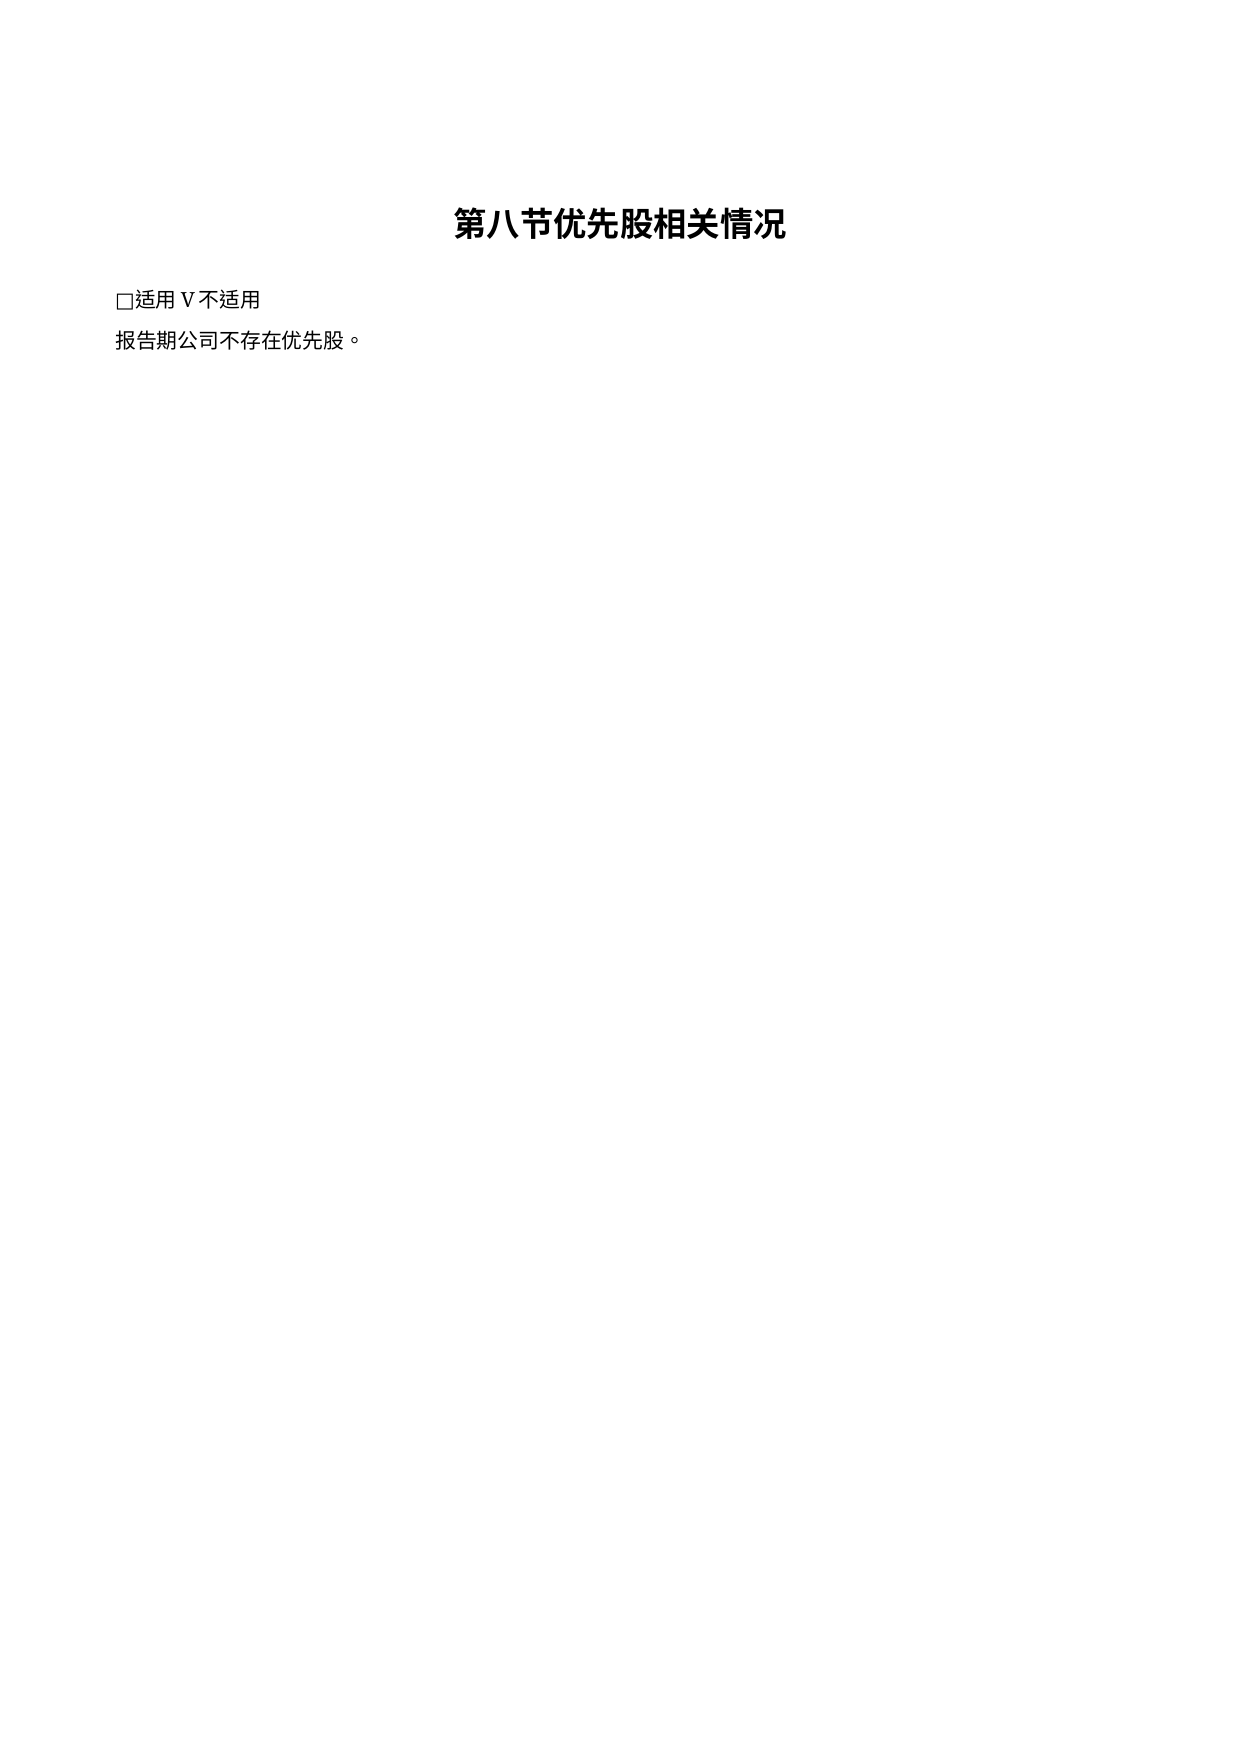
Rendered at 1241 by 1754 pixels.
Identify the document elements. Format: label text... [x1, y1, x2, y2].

subtitle □适用V不适用 [115, 286, 1103, 314]
subtitle 报告期公司不存在优先股。 [115, 326, 1103, 355]
